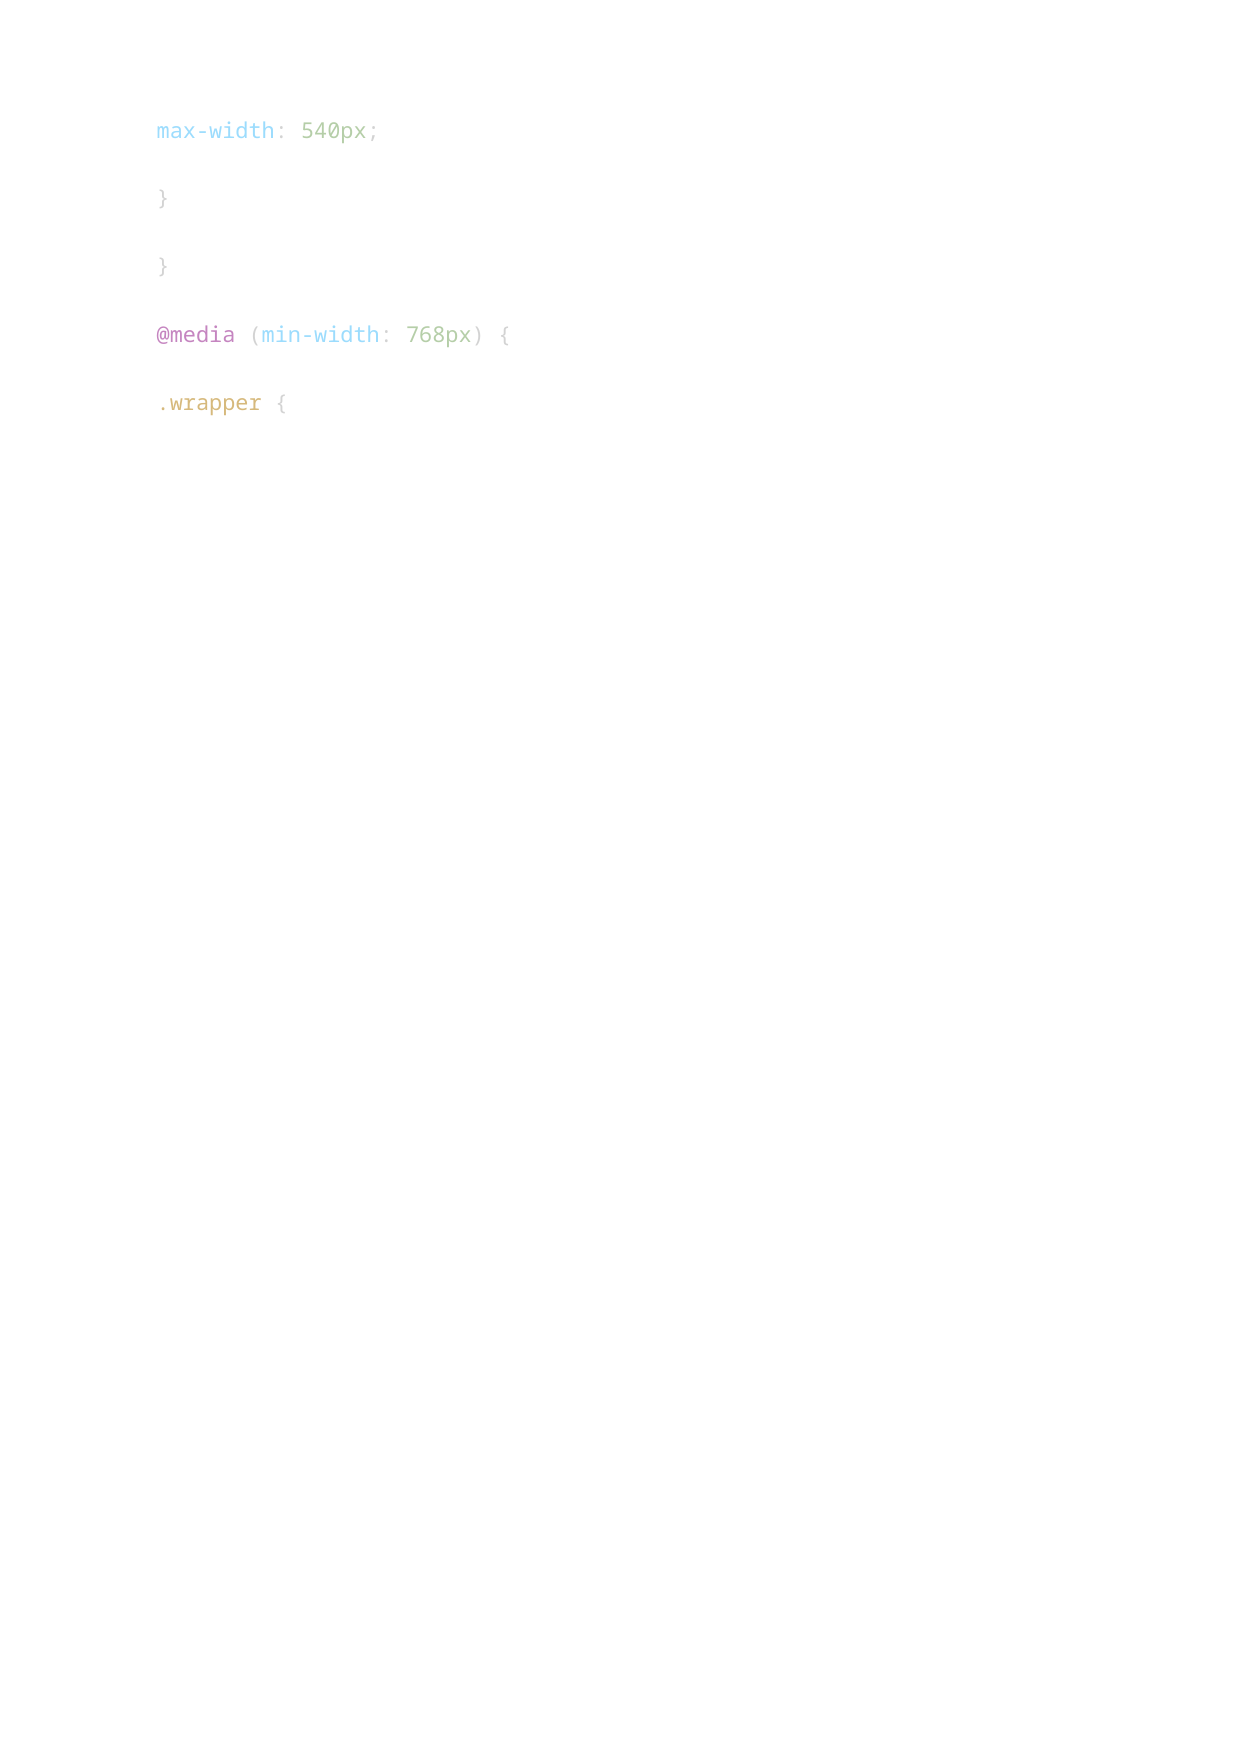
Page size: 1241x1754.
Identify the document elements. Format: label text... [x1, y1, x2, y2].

text } [156, 251, 1138, 280]
text .wrapper { [156, 387, 1138, 417]
text @media (min-width: 768px) { [156, 318, 1138, 348]
text max-width: 540px; [156, 115, 1138, 145]
text } [156, 182, 1138, 212]
